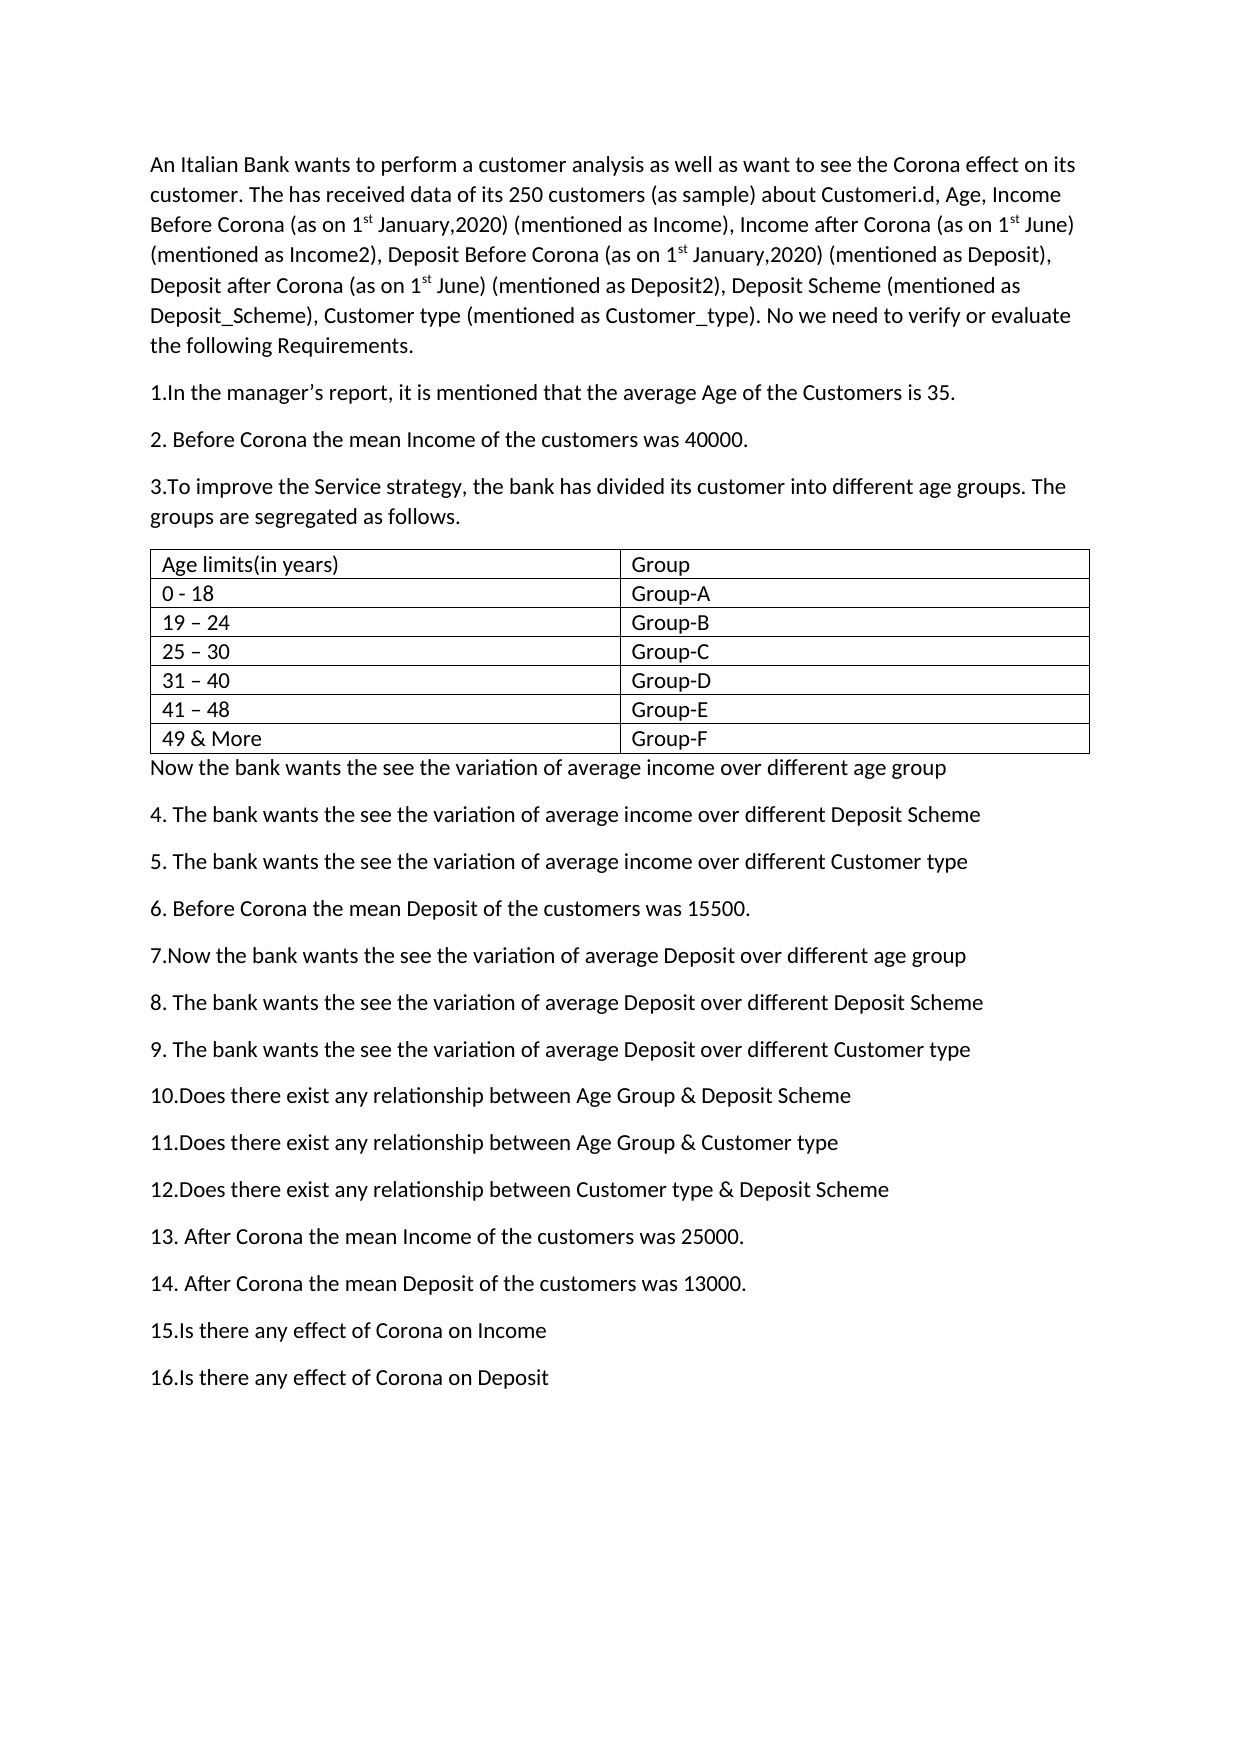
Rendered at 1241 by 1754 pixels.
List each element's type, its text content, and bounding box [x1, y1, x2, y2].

text 4. The bank wants the see the variation of average income over different Deposit Scheme [150, 800, 1090, 828]
text 12.Does there exist any relationship between Customer type & Deposit Scheme [150, 1175, 1090, 1203]
table_header Group [621, 550, 1089, 578]
text 11.Does there exist any relationship between Age Group & Customer type [150, 1128, 1090, 1156]
text 16.Is there any effect of Corona on Deposit [150, 1363, 1090, 1391]
text 1.In the manager’s report, it is mentioned that the average Age of the Customers is 35. [150, 378, 1090, 406]
text 15.Is there any effect of Corona on Income [150, 1316, 1090, 1344]
table_cell Group-E [621, 695, 1089, 723]
text 9. The bank wants the see the variation of average Deposit over different Customer type [150, 1035, 1090, 1063]
table_cell Group-D [621, 666, 1089, 694]
text 5. The bank wants the see the variation of average income over different Customer type [150, 847, 1090, 875]
text 13. After Corona the mean Income of the customers was 25000. [150, 1222, 1090, 1250]
table_cell Group-C [621, 637, 1089, 665]
text 7.Now the bank wants the see the variation of average Deposit over different age group [150, 941, 1090, 969]
table_cell Group-B [621, 608, 1089, 636]
table_cell Group-F [621, 724, 1089, 752]
table_cell 0 - 18 [151, 579, 620, 607]
text An Italian Bank wants to perform a customer analysis as well as want to see the Corona effect on its customer. The has received data of its 250 customers (as sample) about Customeri.d, Age, Income Before Corona (as on 1st January,2020) (mentioned as Income), Income after Corona (as on 1st June) (mentioned as Income2), Deposit Before Corona (as on 1st January,2020) (mentioned as Deposit), Deposit after Corona (as on 1st June) (mentioned as Deposit2), Deposit Scheme (mentioned as Deposit_Scheme), Customer type (mentioned as Customer_type). No we need to verify or evaluate the following Requirements. [150, 150, 1090, 359]
text 14. After Corona the mean Deposit of the customers was 13000. [150, 1269, 1090, 1297]
text 3.To improve the Service strategy, the bank has divided its customer into different age groups. The groups are segregated as follows. [150, 472, 1090, 530]
text 8. The bank wants the see the variation of average Deposit over different Deposit Scheme [150, 988, 1090, 1016]
table_cell 19 – 24 [151, 608, 620, 636]
table_cell 31 – 40 [151, 666, 620, 694]
table_cell 25 – 30 [151, 637, 620, 665]
text 10.Does there exist any relationship between Age Group & Deposit Scheme [150, 1082, 1090, 1109]
text Now the bank wants the see the variation of average income over different age group [150, 754, 1090, 781]
table_cell 49 & More [151, 724, 620, 752]
table_cell 41 – 48 [151, 695, 620, 723]
text 6. Before Corona the mean Deposit of the customers was 15500. [150, 894, 1090, 922]
table_header Age limits(in years) [151, 550, 620, 578]
text 2. Before Corona the mean Income of the customers was 40000. [150, 425, 1090, 453]
table_cell Group-A [621, 579, 1089, 607]
